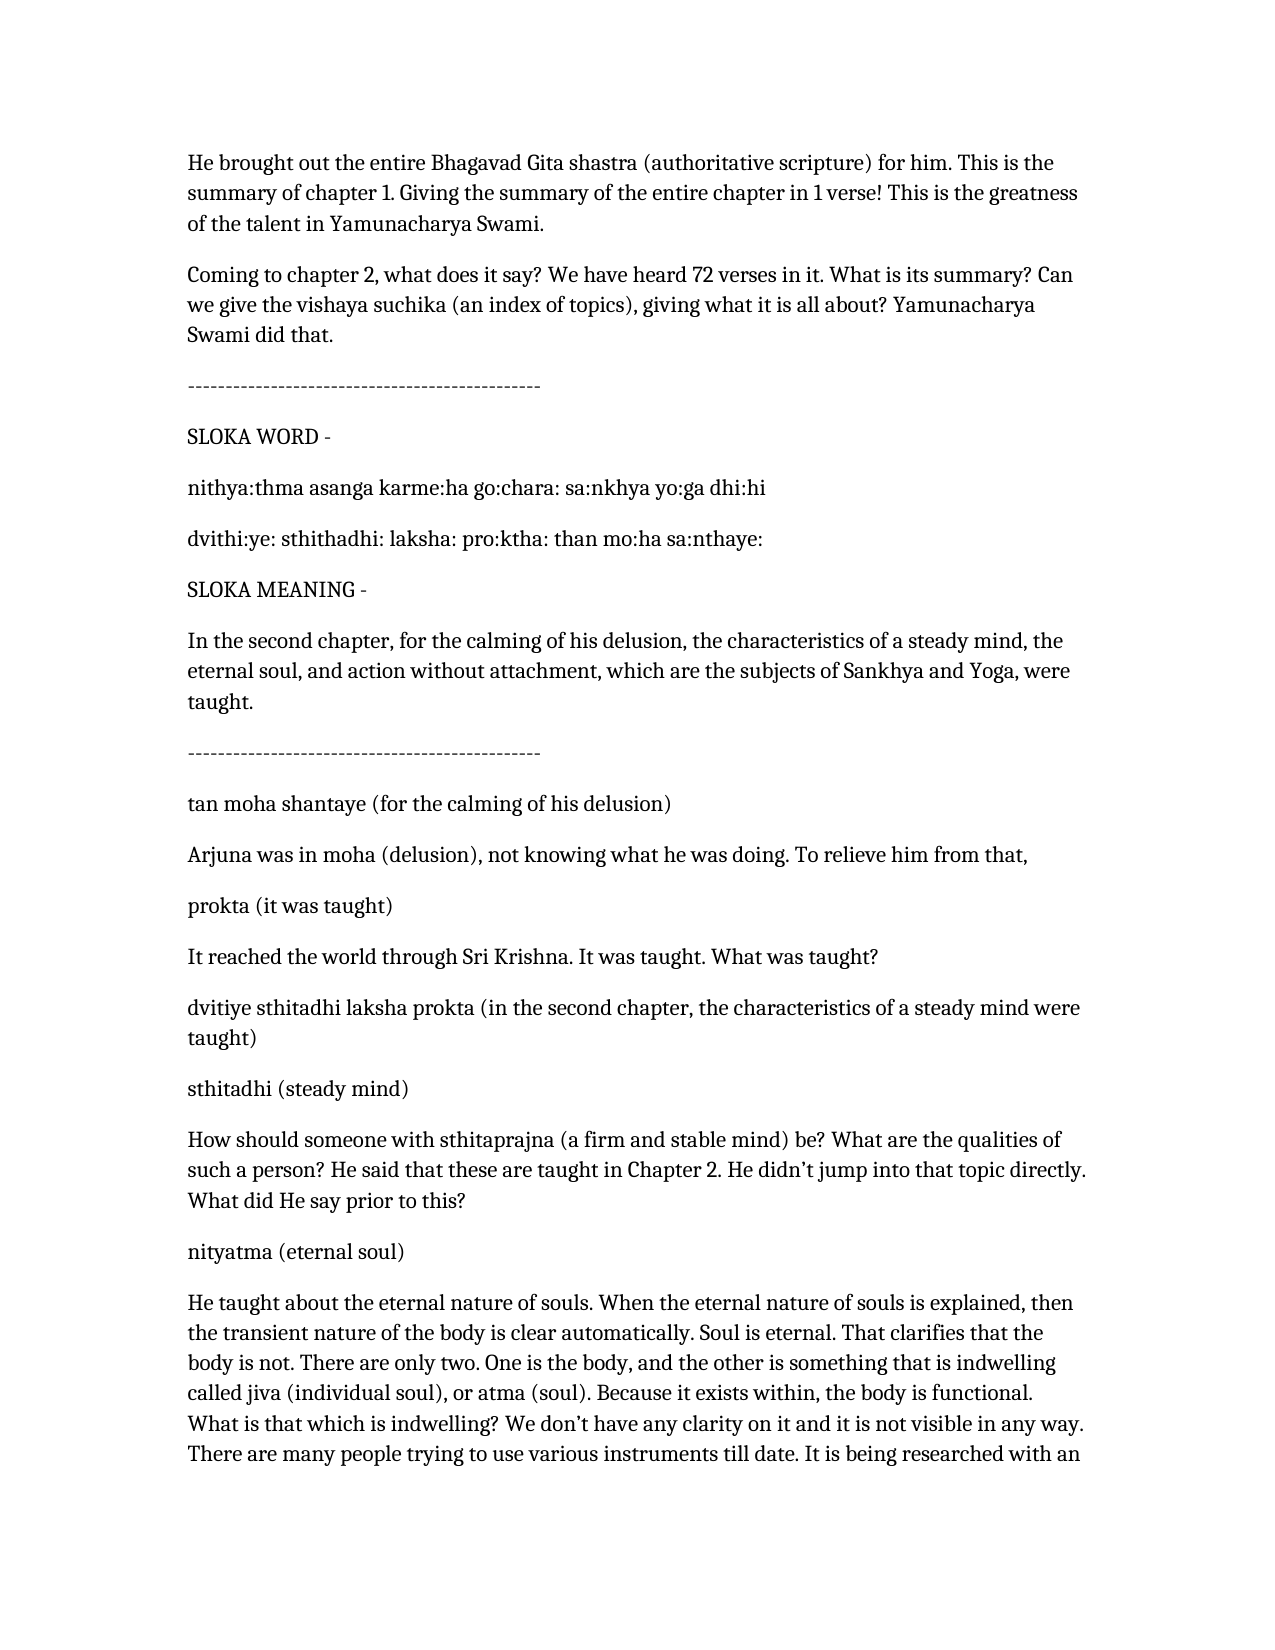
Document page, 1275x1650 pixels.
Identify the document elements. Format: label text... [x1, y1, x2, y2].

text ----------------------------------------------- [187, 739, 1087, 766]
text nithya:thma asanga karme:ha go:chara: sa:nkhya yo:ga dhi:hi [187, 475, 1087, 501]
text dvithi:ye: sthithadhi: laksha: pro:ktha: than mo:ha sa:nthaye: [187, 526, 1087, 552]
text dvitiye sthitadhi laksha prokta (in the second chapter, the characteristics of a steady mind were taught) [187, 995, 1087, 1051]
text In the second chapter, for the calming of his delusion, the characteristics of a steady mind, the eternal soul, and action without attachment, which are the subjects of Sankhya and Yoga, were taught. [187, 628, 1087, 715]
text sthitadhi (steady mind) [187, 1076, 1087, 1102]
text It reached the world through Sri Krishna. It was taught. What was taught? [187, 944, 1087, 970]
text SLOKA MEANING - [187, 577, 1087, 603]
text How should someone with sthitaprajna (a firm and stable mind) be? What are the qualities of such a person? He said that these are taught in Chapter 2. He didn’t jump into that topic directly. What did He say prior to this? [187, 1127, 1087, 1214]
text Coming to chapter 2, what does it say? We have heard 72 verses in it. What is its summary? Can we give the vishaya suchika (an index of topics), giving what it is all about? Yamunacharya Swami did that. [187, 261, 1087, 348]
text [187, 1289, 1087, 1467]
text Arjuna was in moha (delusion), not knowing what he was doing. To relieve him from that, [187, 842, 1087, 868]
text prokta (it was taught) [187, 893, 1087, 919]
text He brought out the entire Bhagavad Gita shastra (authoritative scripture) for him. This is the summary of chapter 1. Giving the summary of the entire chapter in 1 verse! This is the greatness of the talent in Yamunacharya Swami. [187, 150, 1087, 237]
text SLOKA WORD - [187, 424, 1087, 450]
text ----------------------------------------------- [187, 373, 1087, 399]
text nityatma (eternal soul) [187, 1238, 1087, 1265]
text tan moha shantaye (for the calming of his delusion) [187, 791, 1087, 817]
